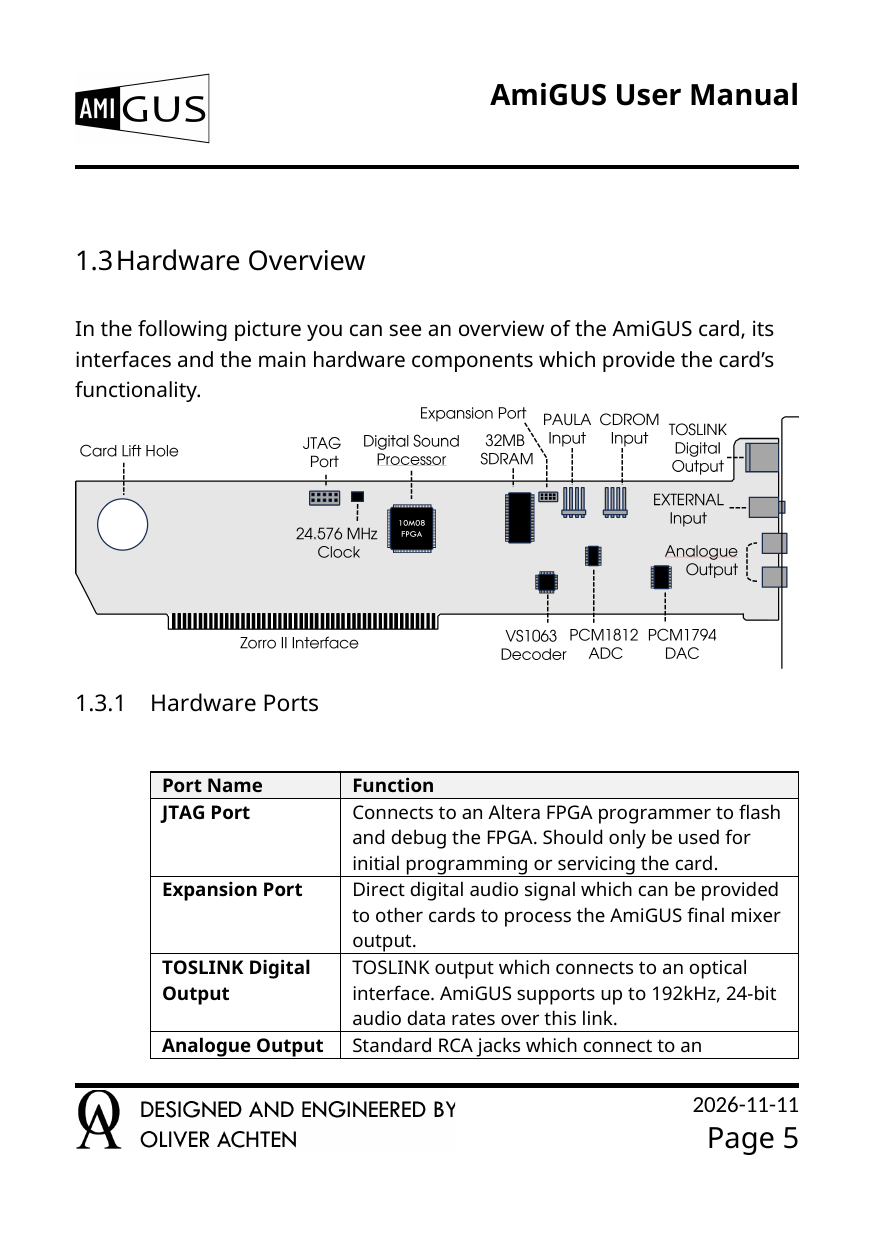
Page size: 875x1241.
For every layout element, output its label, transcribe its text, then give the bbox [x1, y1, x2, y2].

table_cell Expansion Port [151, 877, 340, 953]
table_header Function [341, 773, 798, 798]
picture [75, 406, 799, 669]
picture [75, 73, 210, 144]
picture [75, 1090, 456, 1151]
table_cell TOSLINK output which connects to an optical interface. AmiGUS supports up to 192kHz, 24-bit audio data rates over this link. [341, 954, 798, 1031]
list Hardware Ports [75, 687, 799, 718]
table_cell Standard RCA jacks which connect to an analogue stereo line-level input. [341, 1032, 798, 1057]
table_cell TOSLINK Digital Output [151, 954, 340, 1031]
table_cell Direct digital audio signal which can be provided to other cards to process the AmiGUS final mixer output. [341, 877, 798, 953]
table_cell Analogue Output [151, 1032, 340, 1057]
subtitle In the following picture you can see an overview of the AmiGUS card, its interfaces and the main hardware components which provide the card’s functionality. [75, 314, 799, 404]
subtitle Hardware Overview [75, 241, 799, 278]
table_header Port Name [151, 773, 340, 798]
table_cell JTAG Port [151, 799, 340, 876]
table_cell Connects to an Altera FPGA programmer to flash and debug the FPGA. Should only be used for initial programming or servicing the card. [341, 799, 798, 876]
